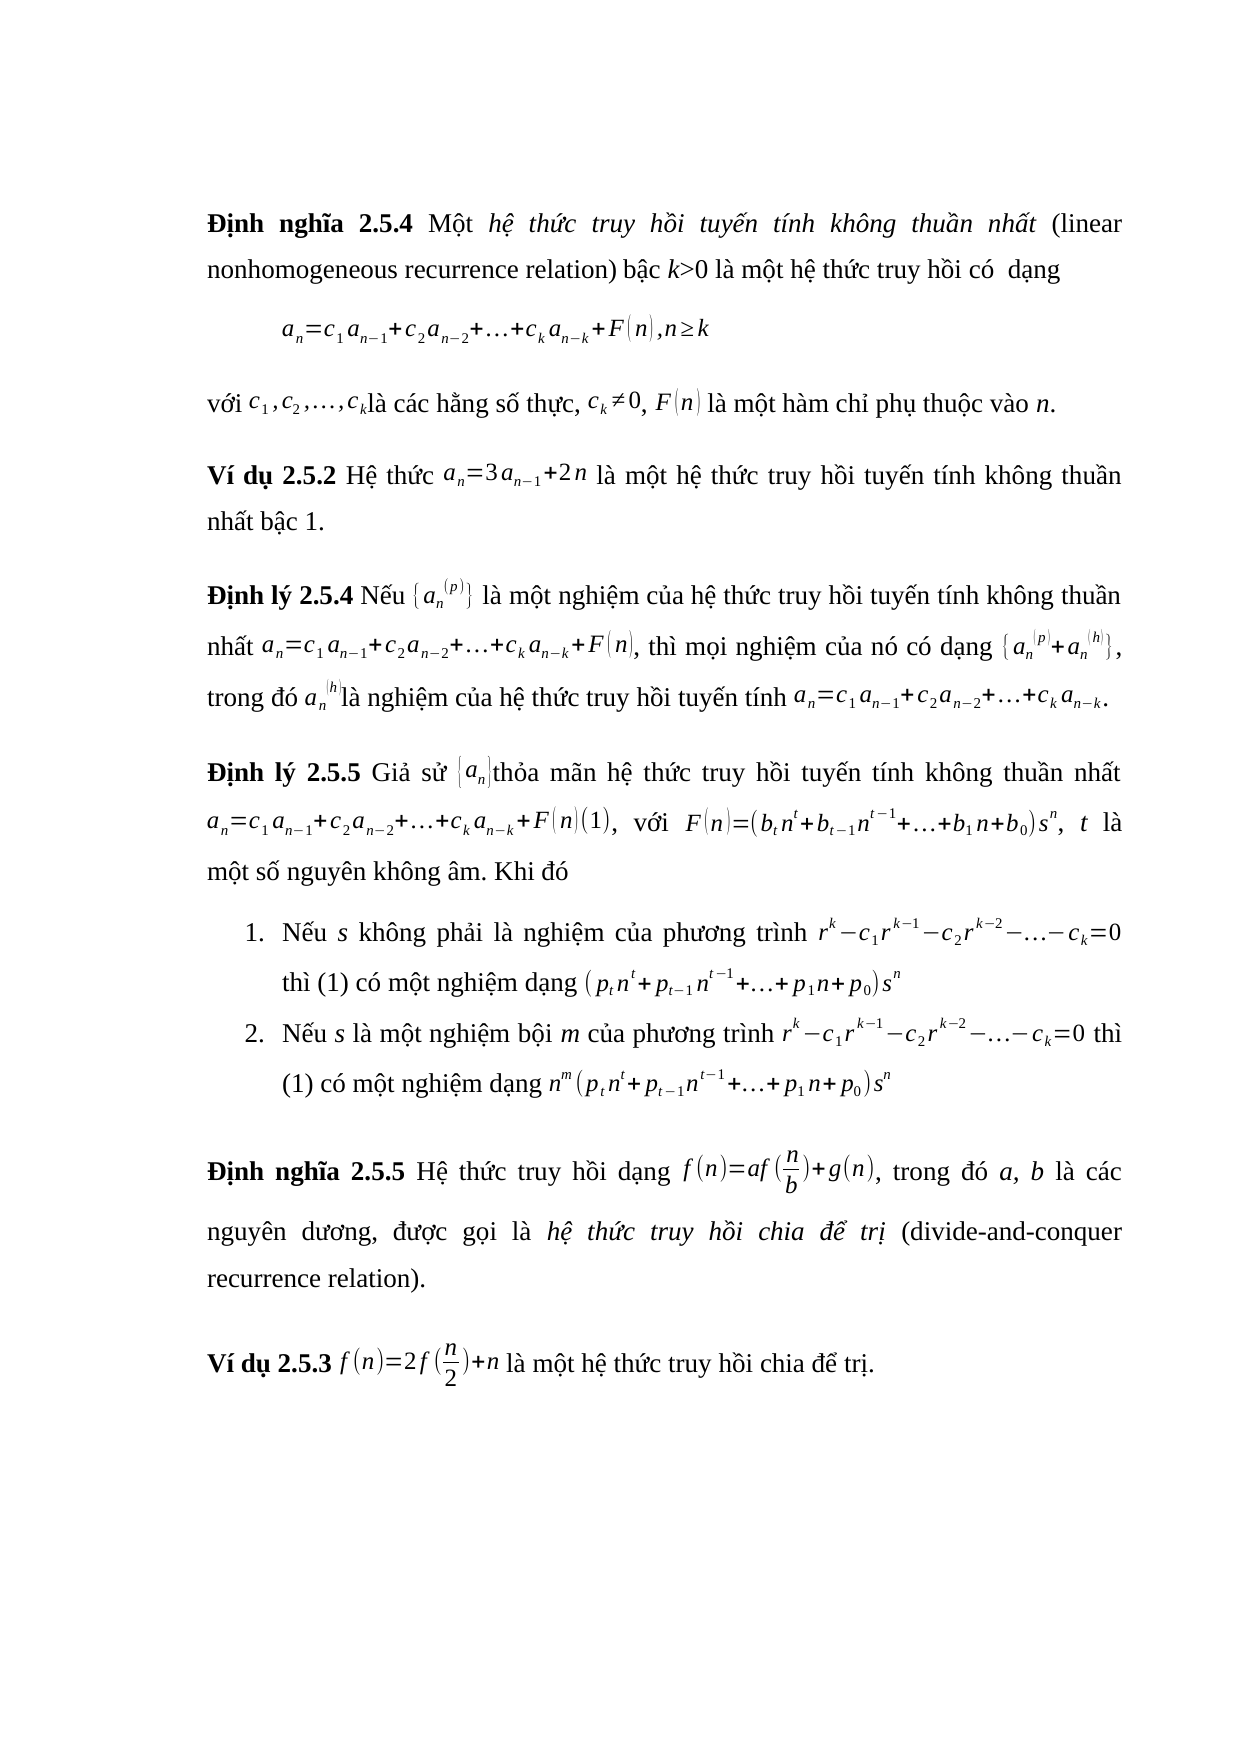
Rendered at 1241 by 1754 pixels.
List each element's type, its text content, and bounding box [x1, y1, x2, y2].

text Ví dụ 2.5.3 là một hệ thức truy hồi chia để trị. [207, 1333, 1122, 1392]
text Định lý 2.5.5 Giả sử thỏa mãn hệ thức truy hồi tuyến tính không thuần nhất , với , t là một số nguyên không âm. Khi đó [207, 754, 1122, 886]
list Nếu s không phải là nghiệm của phương trình thì (1) có một nghiệm dạng [244, 914, 1122, 999]
text Ví dụ 2.5.2 Hệ thức là một hệ thức truy hồi tuyến tính không thuần nhất bậc 1. [207, 459, 1122, 537]
text Định nghĩa 2.5.5 Hệ thức truy hồi dạng , trong đó a, b là các nguyên dương, được gọi là hệ thức truy hồi chia để trị (divide-and-conquer recurrence relation). [207, 1141, 1122, 1293]
list Nếu s là một nghiệm bội m của phương trình thì (1) có một nghiệm dạng [244, 1015, 1122, 1100]
text Định lý 2.5.4 Nếu là một nghiệm của hệ thức truy hồi tuyến tính không thuần nhất , thì mọi nghiệm của nó có dạng , trong đó là nghiệm của hệ thức truy hồi tuyến tính . [207, 577, 1122, 714]
text với là các hằng số thực, , là một hàm chỉ phụ thuộc vào n. [207, 387, 1122, 418]
text Định nghĩa 2.5.4 Một hệ thức truy hồi tuyến tính không thuần nhất (linear nonhomogeneous recurrence relation) bậc k>0 là một hệ thức truy hồi có dạng [207, 207, 1122, 285]
